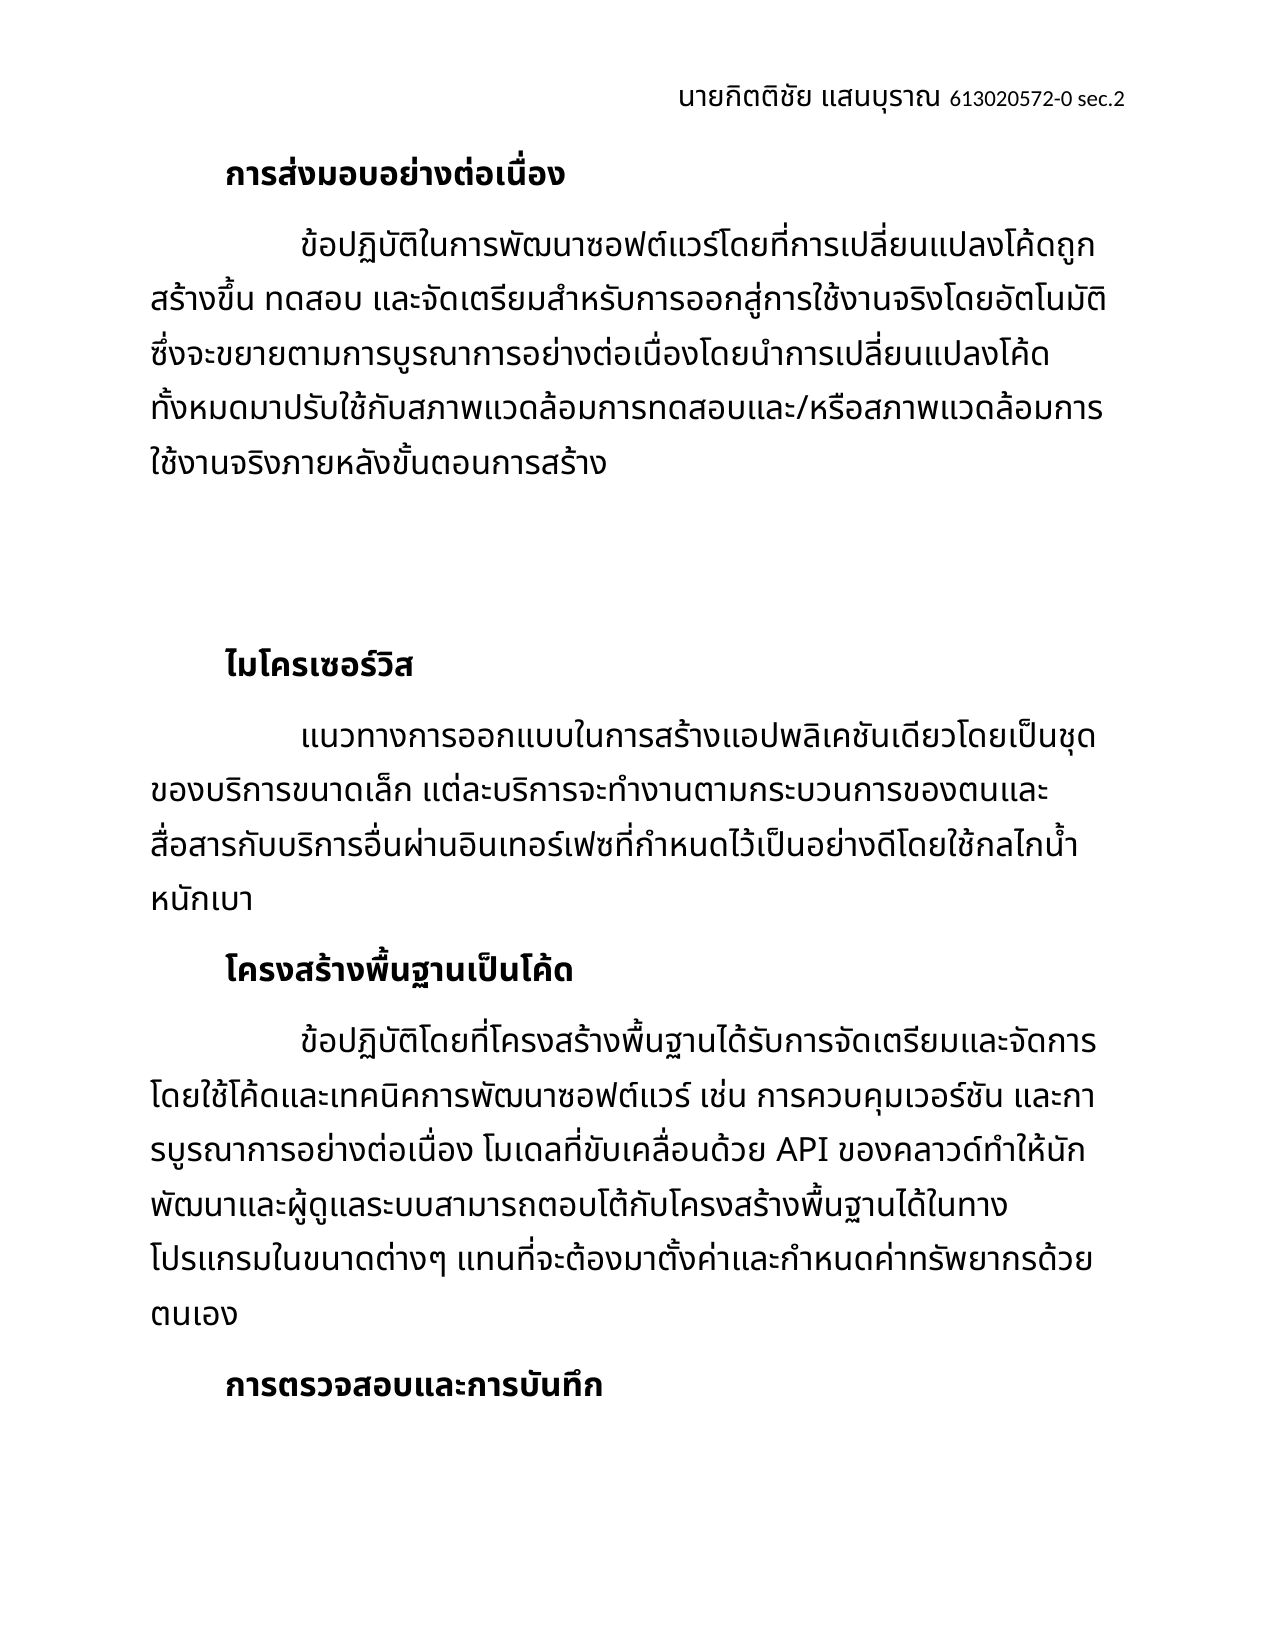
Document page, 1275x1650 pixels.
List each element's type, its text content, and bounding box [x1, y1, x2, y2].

text ข้อปฏิบัติในการพัฒนาซอฟต์แวร์โดยที่การเปลี่ยนแปลงโค้ดถูกสร้างขึ้น ทดสอบ และจัดเตรียมสำหรับการออกสู่การใช้งานจริงโดยอัตโนมัติ ซึ่งจะขยายตามการบูรณาการอย่างต่อเนื่องโดยนำการเปลี่ยนแปลงโค้ดทั้งหมดมาปรับใช้กับสภาพแวดล้อมการทดสอบและ/หรือสภาพแวดล้อมการใช้งานจริงภายหลังขั้นตอนการสร้าง [150, 221, 1125, 489]
text ข้อปฏิบัติโดยที่โครงสร้างพื้นฐานได้รับการจัดเตรียมและจัดการโดยใช้โค้ดและเทคนิคการพัฒนาซอฟต์แวร์ เช่น การควบคุมเวอร์ชัน และการบูรณาการอย่างต่อเนื่อง โมเดลที่ขับเคลื่อนด้วย API ของคลาวด์ทำให้นักพัฒนาและผู้ดูแลระบบสามารถตอบโต้กับโครงสร้างพื้นฐานได้ในทางโปรแกรมในขนาดต่างๆ แทนที่จะต้องมาตั้งค่าและกำหนดค่าทรัพยากรด้วยตนเอง [150, 1017, 1125, 1340]
text การตรวจสอบและการบันทึก [150, 1361, 1125, 1411]
text การส่งมอบอย่างต่อเนื่อง [150, 150, 1125, 200]
text ไมโครเซอร์วิส [150, 641, 1125, 691]
text โครงสร้างพื้นฐานเป็นโค้ด [150, 946, 1125, 997]
text แนวทางการออกแบบในการสร้างแอปพลิเคชันเดียวโดยเป็นชุดของบริการขนาดเล็ก แต่ละบริการจะทำงานตามกระบวนการของตนและสื่อสารกับบริการอื่นผ่านอินเทอร์เฟซที่กำหนดไว้เป็นอย่างดีโดยใช้กลไกน้ำหนักเบา [150, 712, 1125, 926]
